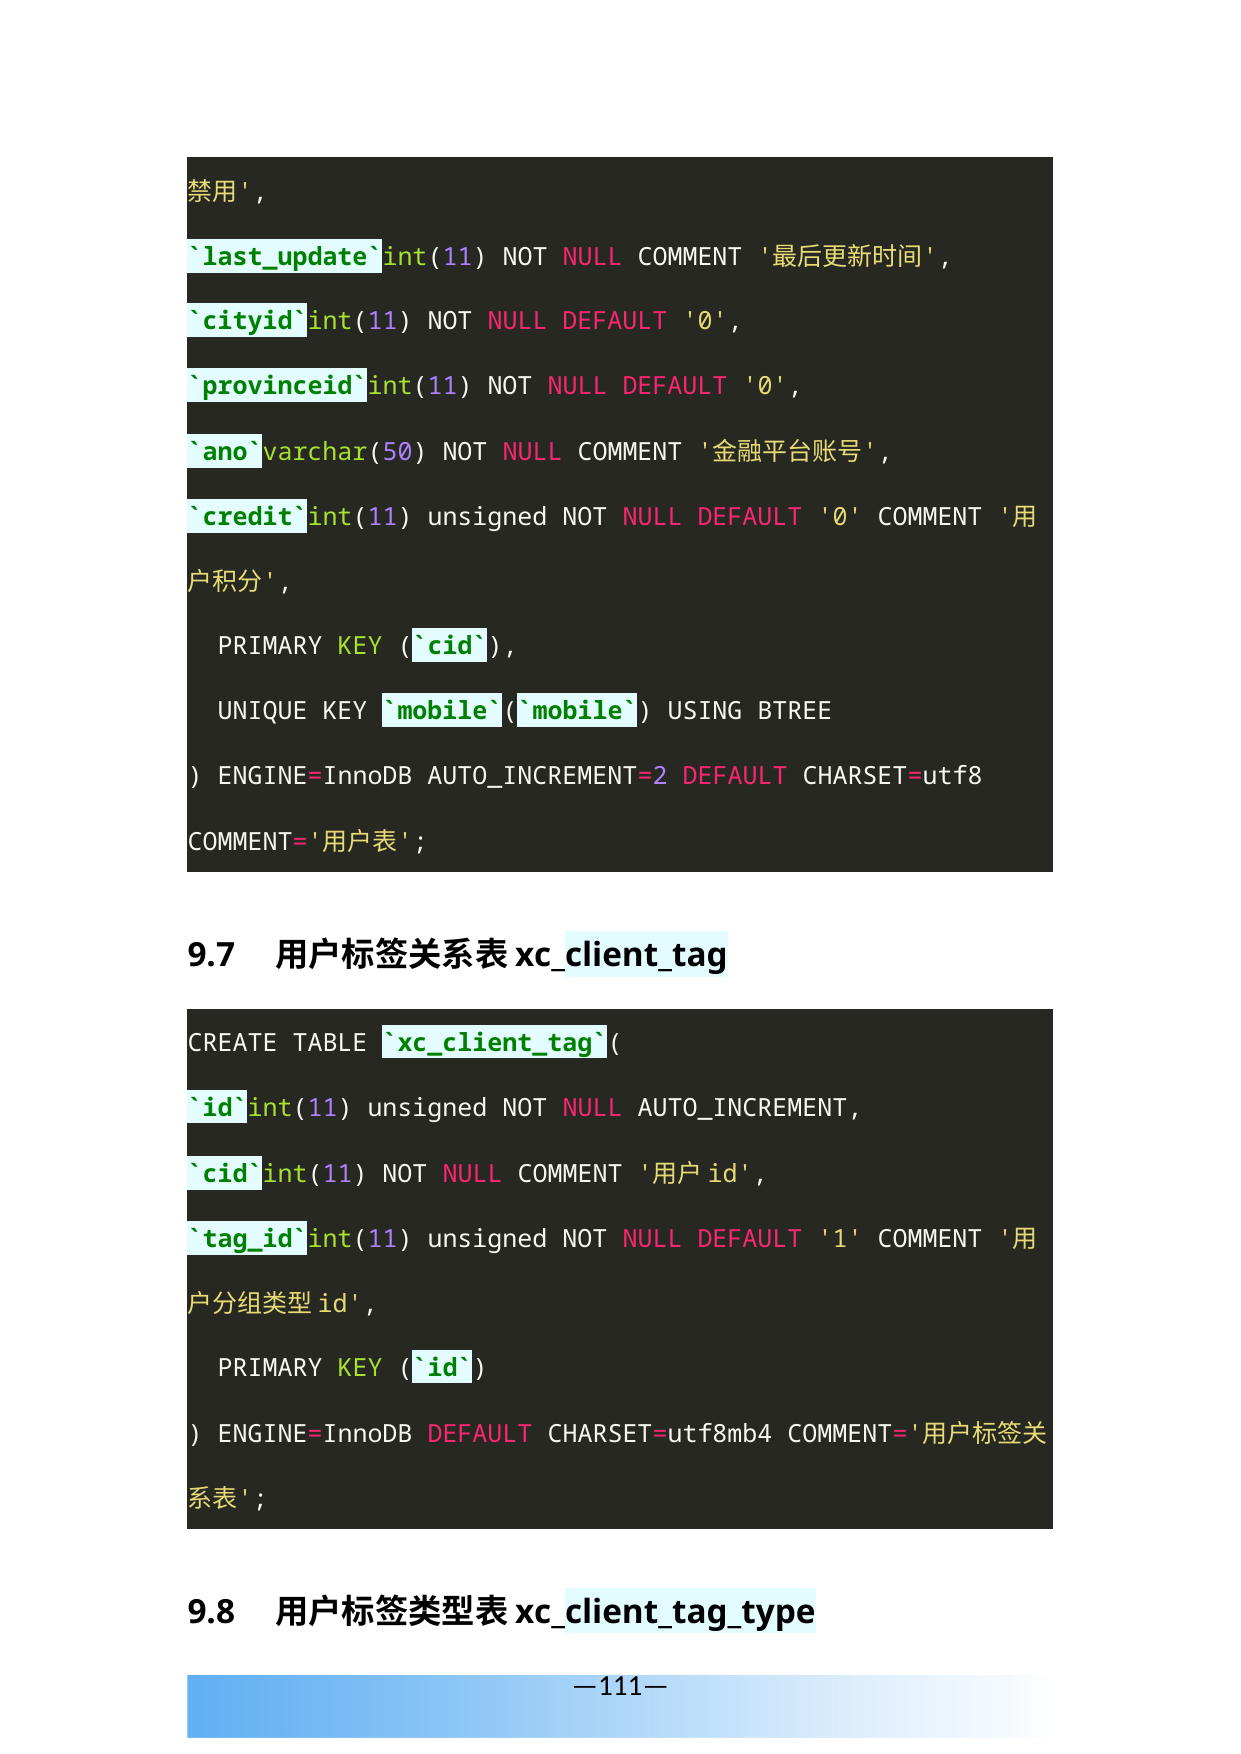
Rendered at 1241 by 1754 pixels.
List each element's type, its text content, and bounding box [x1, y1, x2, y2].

picture [187, 1675, 1050, 1738]
subtitle 用户标签类型表xc_client_tag_type [187, 1577, 1053, 1642]
text CREATE TABLE `xc_client_tag`( `id`int(11) unsigned NOT NULL AUTO_INCREMENT, `cid`int(11) NOT NULL COMMENT '用户id', `tag_id`int(11) unsigned NOT NULL DEFAULT '1' COMMENT '用户分组类型id', PRIMARY KEY (`id`) ) ENGINE=InnoDB DEFAULT CHARSET=utf8mb4 COMMENT='用户标签关系表'; [187, 1009, 1053, 1529]
subtitle 用户标签关系表xc_client_tag [187, 920, 1053, 985]
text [187, 157, 1053, 872]
